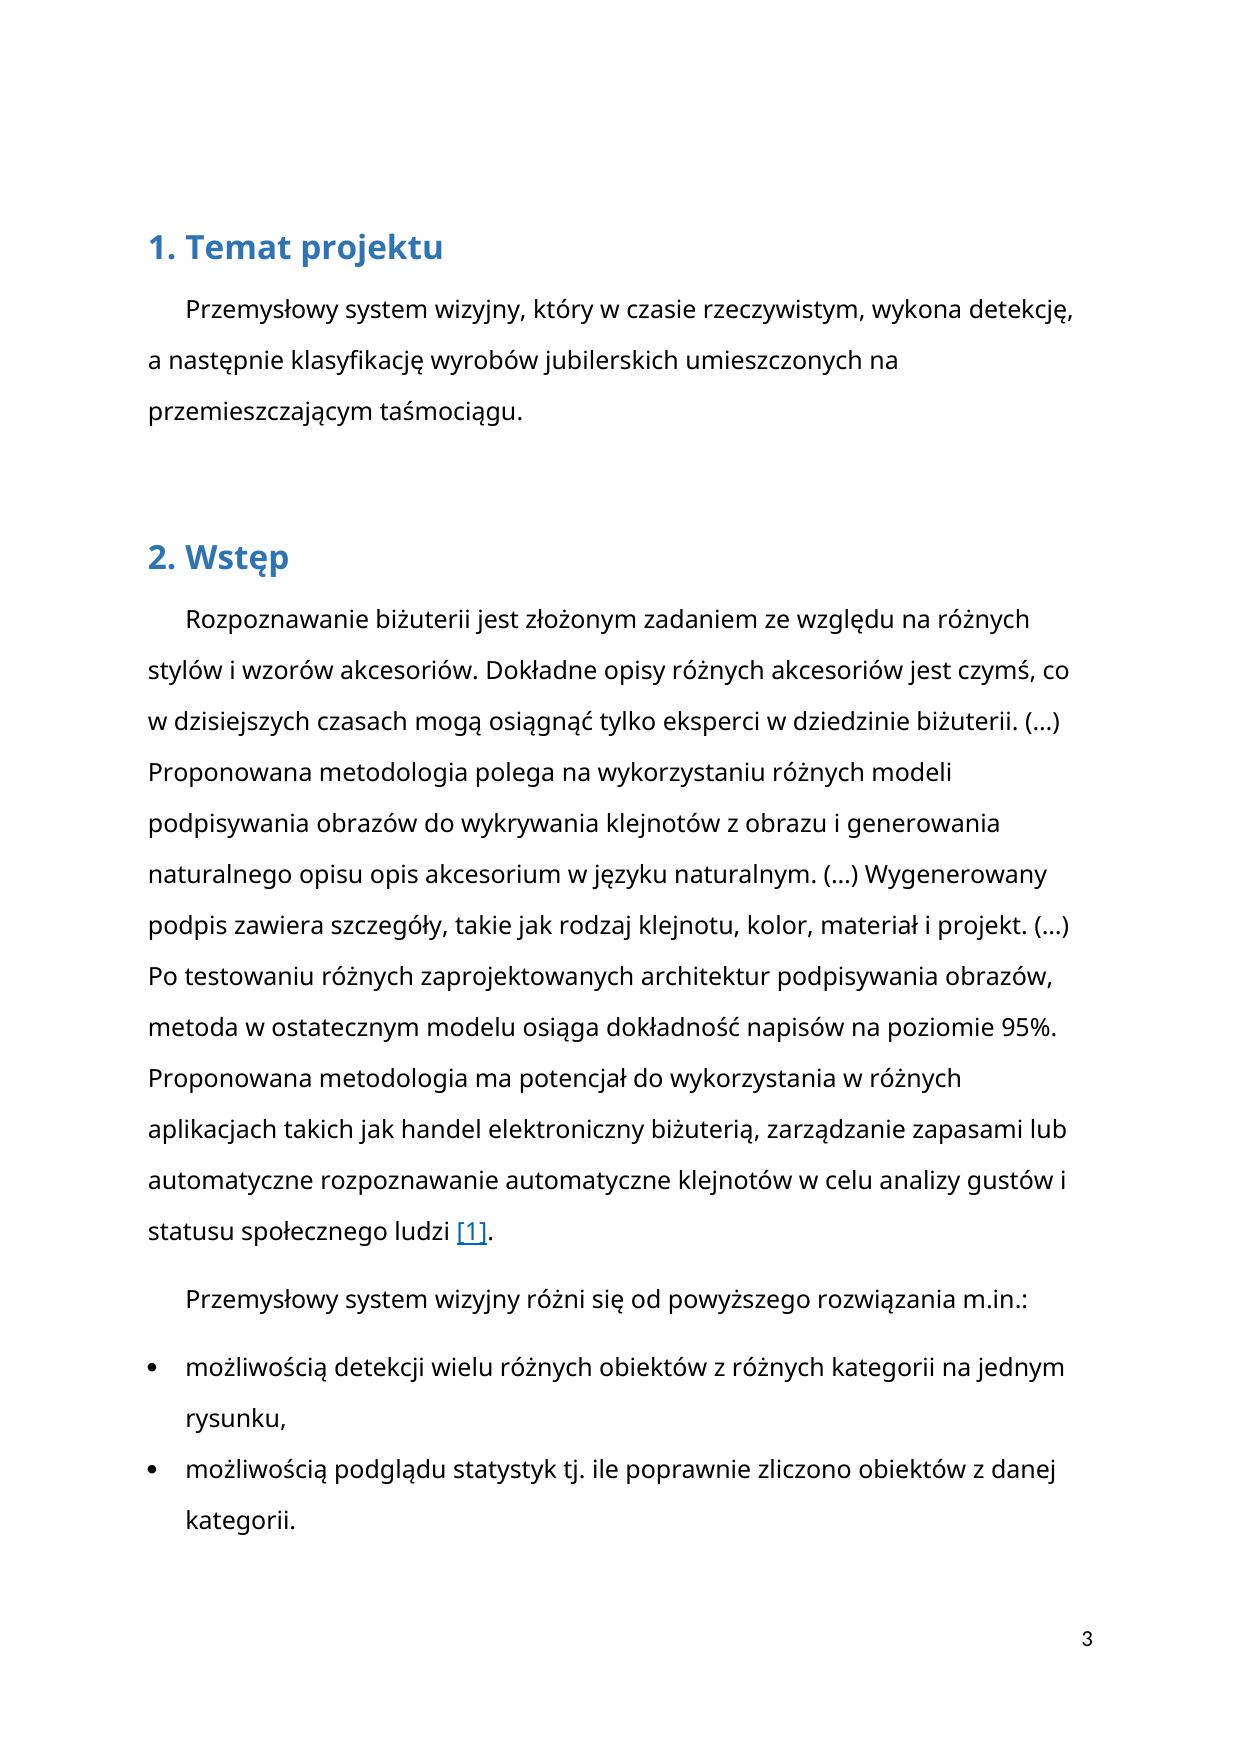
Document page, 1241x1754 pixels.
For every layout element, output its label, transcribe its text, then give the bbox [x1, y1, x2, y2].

text Przemysłowy system wizyjny różni się od powyższego rozwiązania m.in.: [148, 1282, 1093, 1316]
list możliwością detekcji wielu różnych obiektów z różnych kategorii na jednym rysunku, [148, 1349, 1093, 1434]
subtitle Wstęp [148, 533, 1093, 579]
text Przemysłowy system wizyjny, który w czasie rzeczywistym, wykona detekcję, a następnie klasyfikację wyrobów jubilerskich umieszczonych na przemieszczającym taśmociągu. [148, 292, 1093, 428]
text Rozpoznawanie biżuterii jest złożonym zadaniem ze względu na różnych stylów i wzorów akcesoriów. Dokładne opisy różnych akcesoriów jest czymś, co w dzisiejszych czasach mogą osiągnąć tylko eksperci w dziedzinie biżuterii. (…) Proponowana metodologia polega na wykorzystaniu różnych modeli podpisywania obrazów do wykrywania klejnotów z obrazu i generowania naturalnego opisu opis akcesorium w języku naturalnym. (…) Wygenerowany podpis zawiera szczegóły, takie jak rodzaj klejnotu, kolor, materiał i projekt. (…) Po testowaniu różnych zaprojektowanych architektur podpisywania obrazów, metoda w ostatecznym modelu osiąga dokładność napisów na poziomie 95%. Proponowana metodologia ma potencjał do wykorzystania w różnych aplikacjach takich jak handel elektroniczny biżuterią, zarządzanie zapasami lub automatyczne rozpoznawanie automatyczne klejnotów w celu analizy gustów i statusu społecznego ludzi [1]. [148, 602, 1093, 1248]
list możliwością podglądu statystyk tj. ile poprawnie zliczono obiektów z danej kategorii. [148, 1452, 1093, 1537]
subtitle Temat projektu [148, 224, 1093, 269]
